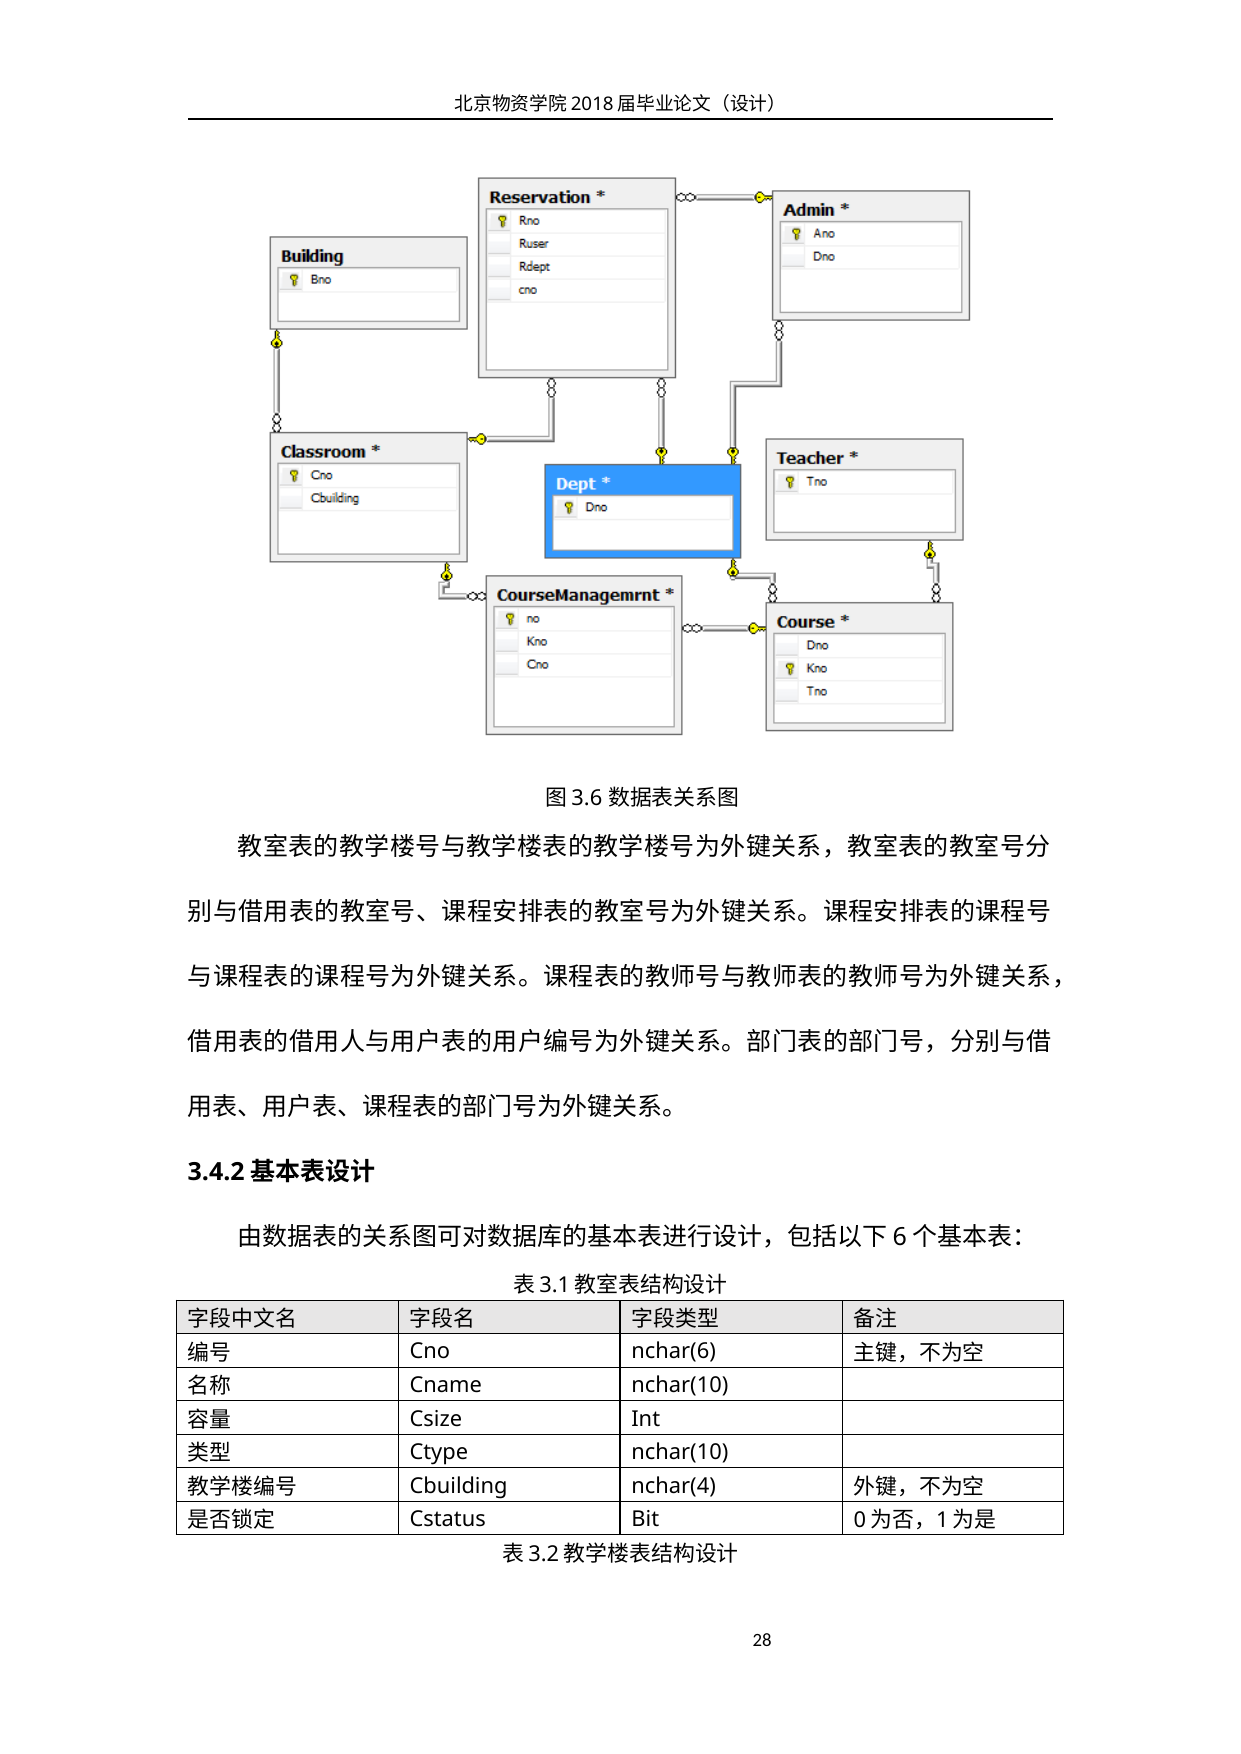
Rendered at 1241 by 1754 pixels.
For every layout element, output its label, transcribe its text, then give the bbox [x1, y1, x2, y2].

table_cell 名称 [177, 1368, 398, 1400]
table_cell 编号 [177, 1334, 398, 1367]
table_cell 主键，不为空 [843, 1334, 1063, 1367]
table_cell Cstatus [399, 1502, 619, 1534]
table_cell nchar(6) [621, 1334, 842, 1367]
table_cell 容量 [177, 1401, 398, 1434]
text 图3.6 数据表关系图 [187, 779, 1053, 812]
text 由数据表的关系图可对数据库的基本表进行设计，包括以下6个基本表： [187, 1202, 1053, 1267]
table_header 备注 [843, 1301, 1063, 1333]
table_cell 0为否，1为是 [843, 1502, 1063, 1534]
table_header 字段中文名 [177, 1301, 398, 1333]
table_cell [843, 1435, 1063, 1467]
table_cell 是否锁定 [177, 1502, 398, 1534]
table_cell 类型 [177, 1435, 398, 1467]
table_cell Csize [399, 1401, 619, 1434]
table_cell Cname [399, 1368, 619, 1400]
table_header 字段名 [399, 1301, 619, 1333]
table_cell Cno [399, 1334, 619, 1367]
table_cell Bit [621, 1502, 842, 1534]
table_cell [843, 1401, 1063, 1434]
text 3.4.2基本表设计 [187, 1137, 1053, 1202]
table_cell [843, 1368, 1063, 1400]
table_cell Cbuilding [399, 1468, 619, 1501]
text 表3.1教室表结构设计 [187, 1267, 1053, 1299]
table_cell 外键，不为空 [843, 1468, 1063, 1501]
table_cell nchar(10) [621, 1368, 842, 1400]
text 表3.2教学楼表结构设计 [187, 1535, 1053, 1568]
table_header 字段类型 [621, 1301, 842, 1333]
table_cell nchar(10) [621, 1435, 842, 1467]
picture [234, 162, 1006, 748]
table_cell nchar(4) [621, 1468, 842, 1501]
text 教室表的教学楼号与教学楼表的教学楼号为外键关系，教室表的教室号分别与借用表的教室号、课程安排表的教室号为外键关系。课程安排表的课程号与课程表的课程号为外键关系。课程表的教师号与教师表的教师号为外键关系，借用表的借用人与用户表的用户编号为外键关系。部门表的部门号，分别与借用表、用户表、课程表的部门号为外键关系。 [187, 812, 1053, 1137]
table_cell 教学楼编号 [177, 1468, 398, 1501]
table_cell Ctype [399, 1435, 619, 1467]
table_cell Int [621, 1401, 842, 1434]
